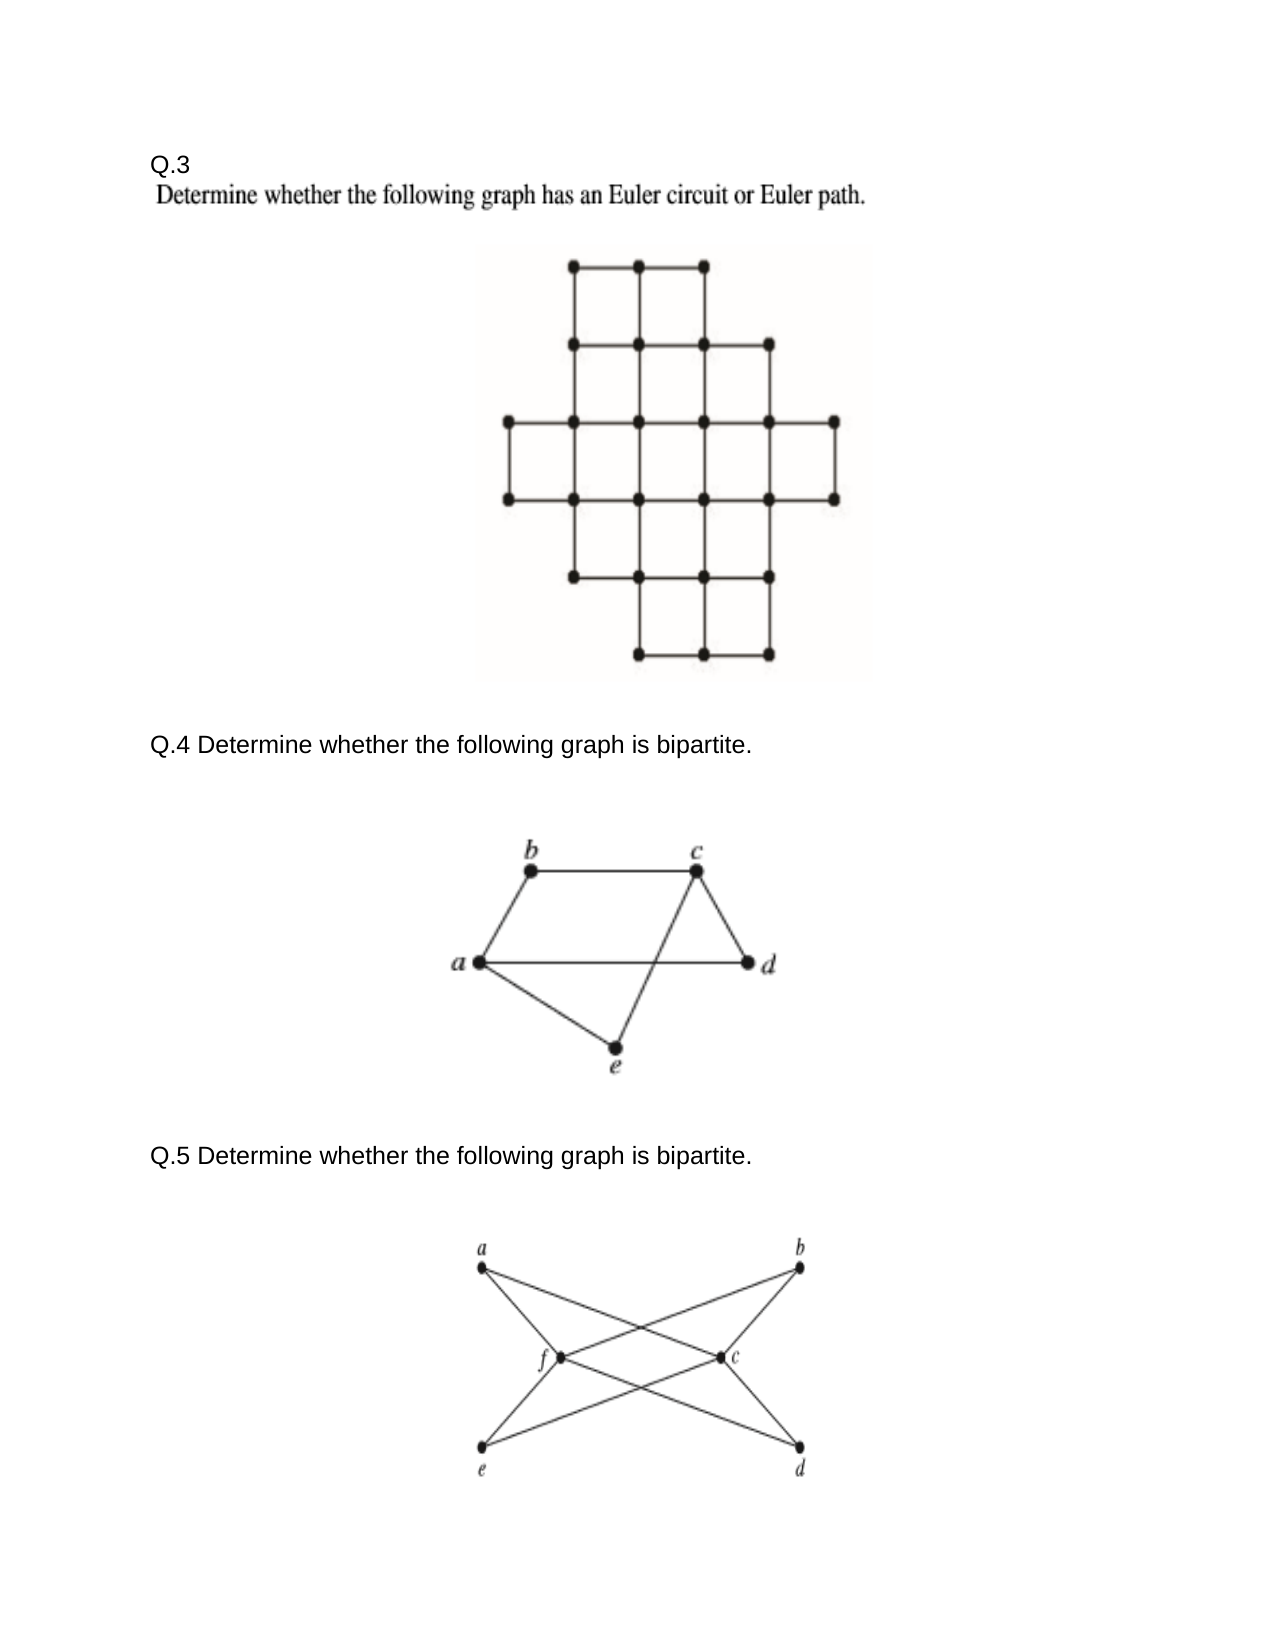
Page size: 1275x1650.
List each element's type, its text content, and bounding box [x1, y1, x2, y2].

picture [150, 178, 1146, 702]
picture [441, 816, 832, 1113]
text Q.3 [150, 150, 1125, 178]
text Q.5 Determine whether the following graph is bipartite. [150, 1141, 1125, 1170]
picture [462, 1227, 837, 1494]
text Q.4 Determine whether the following graph is bipartite. [150, 730, 1125, 759]
